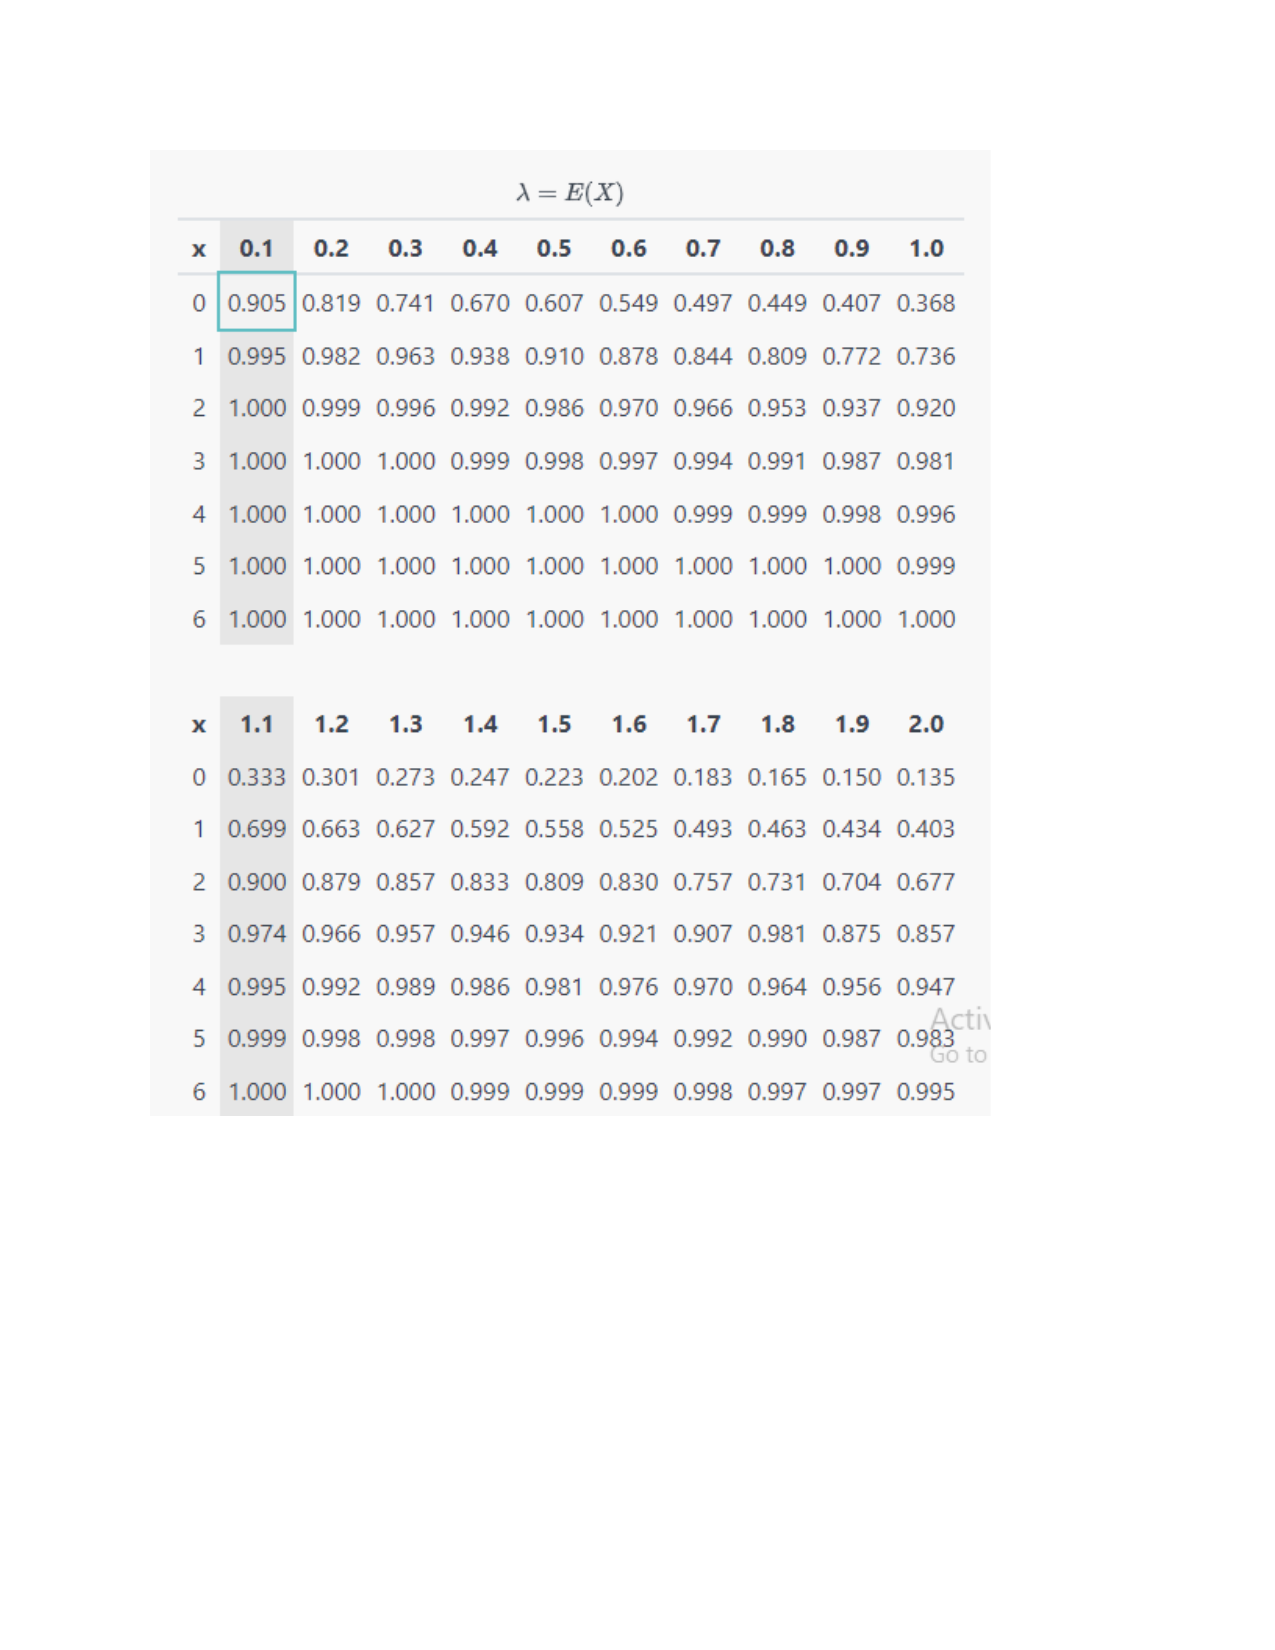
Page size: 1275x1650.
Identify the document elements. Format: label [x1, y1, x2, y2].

picture [150, 150, 991, 1116]
